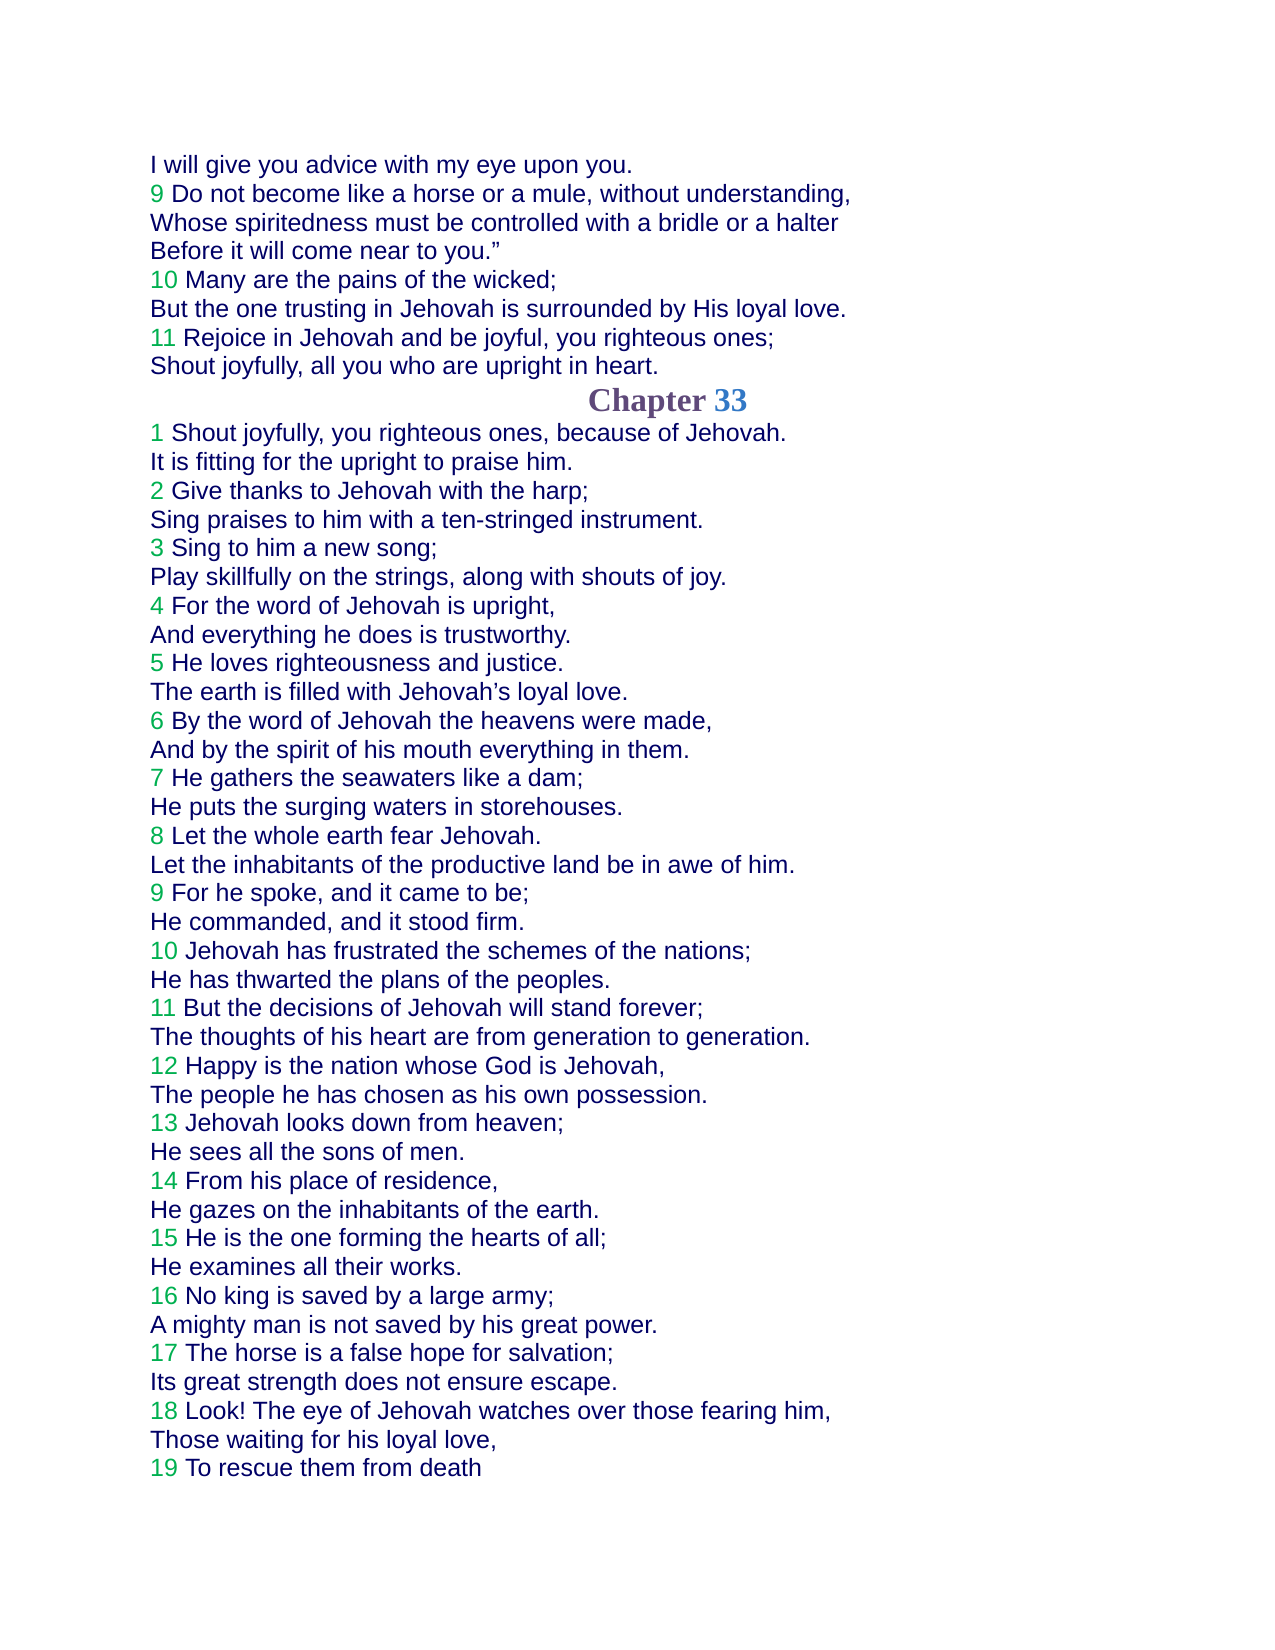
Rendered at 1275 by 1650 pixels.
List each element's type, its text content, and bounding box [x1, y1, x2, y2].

text I will give you advice with my eye upon you. [150, 150, 1125, 179]
text He gazes on the inhabitants of the earth. [150, 1194, 1125, 1223]
text 10 Jehovah has frustrated the schemes of the nations; [150, 936, 1125, 964]
text But the one trusting in Jehovah is surrounded by His loyal love. [150, 294, 1125, 322]
text And everything he does is trustworthy. [150, 619, 1125, 648]
text 8 Let the whole earth fear Jehovah. [150, 821, 1125, 849]
text The people he has chosen as his own possession. [150, 1079, 1125, 1108]
text Before it will come near to you.” [150, 236, 1125, 265]
text 16 No king is saved by a large army; [150, 1281, 1125, 1309]
text It is fitting for the upright to praise him. [150, 447, 1125, 476]
text The thoughts of his heart are from generation to generation. [150, 1022, 1125, 1051]
text 14 From his place of residence, [150, 1166, 1125, 1194]
text 5 He loves righteousness and justice. [150, 648, 1125, 677]
text 15 He is the one forming the hearts of all; [150, 1223, 1125, 1252]
text 11 Rejoice in Jehovah and be joyful, you righteous ones; [150, 322, 1125, 351]
text He examines all their works. [150, 1252, 1125, 1281]
text 4 For the word of Jehovah is upright, [150, 591, 1125, 619]
text 19 To rescue them from death [150, 1453, 1125, 1482]
text The earth is filled with Jehovah’s loyal love. [150, 677, 1125, 706]
text Shout joyfully, all you who are upright in heart. [150, 351, 1125, 380]
text Chapter 33 [150, 380, 1125, 418]
text Let the inhabitants of the productive land be in awe of him. [150, 849, 1125, 878]
text He sees all the sons of men. [150, 1137, 1125, 1166]
text He puts the surging waters in storehouses. [150, 792, 1125, 821]
text Those waiting for his loyal love, [150, 1424, 1125, 1453]
text 9 Do not become like a horse or a mule, without understanding, [150, 179, 1125, 207]
text Play skillfully on the strings, along with shouts of joy. [150, 562, 1125, 591]
text 13 Jehovah looks down from heaven; [150, 1108, 1125, 1137]
text Sing praises to him with a ten-stringed instrument. [150, 504, 1125, 533]
text 2 Give thanks to Jehovah with the harp; [150, 476, 1125, 504]
text Whose spiritedness must be controlled with a bridle or a halter [150, 207, 1125, 236]
text 1 Shout joyfully, you righteous ones, because of Jehovah. [150, 418, 1125, 447]
text 18 Look! The eye of Jehovah watches over those fearing him, [150, 1396, 1125, 1424]
text 17 The horse is a false hope for salvation; [150, 1338, 1125, 1367]
text And by the spirit of his mouth everything in them. [150, 734, 1125, 763]
text 11 But the decisions of Jehovah will stand forever; [150, 993, 1125, 1022]
text 10 Many are the pains of the wicked; [150, 265, 1125, 294]
text 12 Happy is the nation whose God is Jehovah, [150, 1051, 1125, 1079]
text He commanded, and it stood firm. [150, 907, 1125, 936]
text A mighty man is not saved by his great power. [150, 1309, 1125, 1338]
text 9 For he spoke, and it came to be; [150, 878, 1125, 907]
text 7 He gathers the seawaters like a dam; [150, 763, 1125, 792]
text Its great strength does not ensure escape. [150, 1367, 1125, 1396]
text He has thwarted the plans of the peoples. [150, 964, 1125, 993]
text 6 By the word of Jehovah the heavens were made, [150, 706, 1125, 734]
text 3 Sing to him a new song; [150, 533, 1125, 562]
